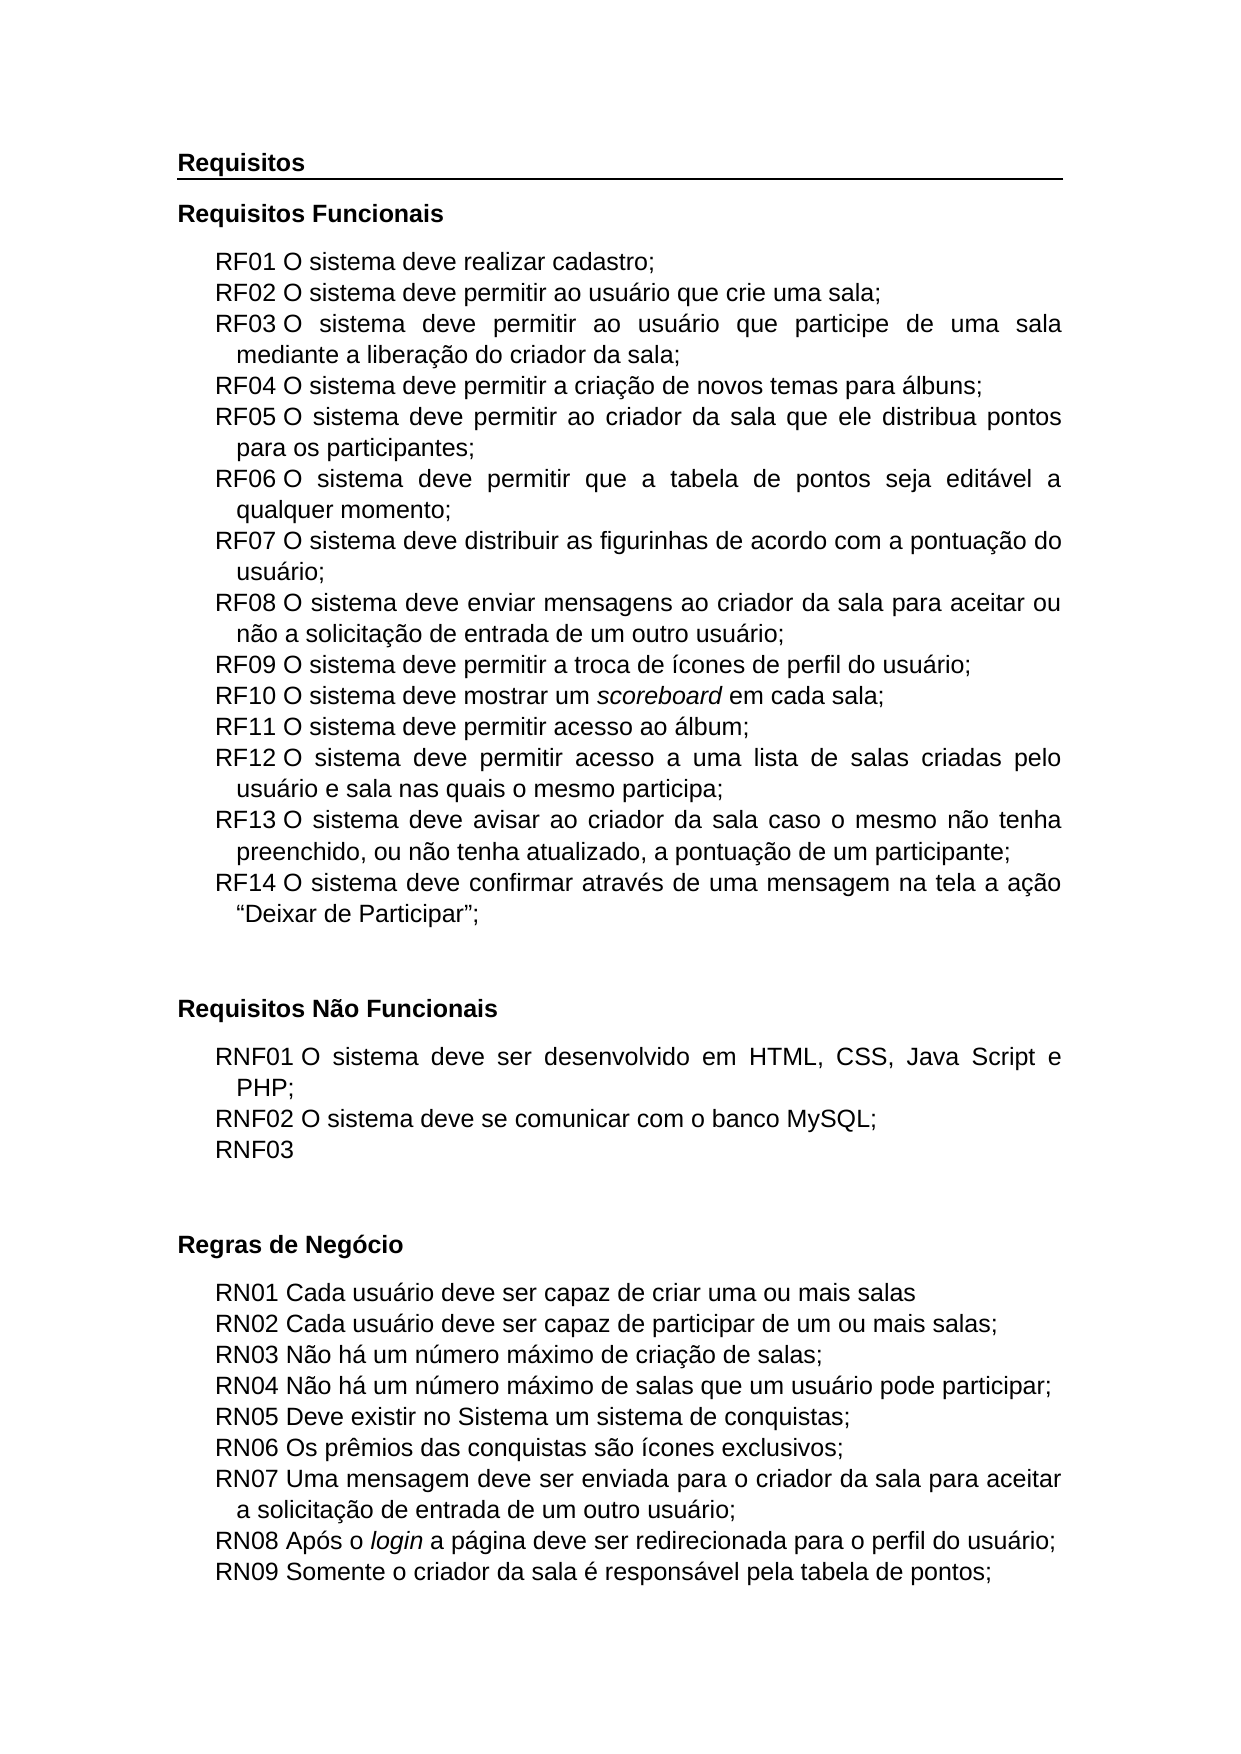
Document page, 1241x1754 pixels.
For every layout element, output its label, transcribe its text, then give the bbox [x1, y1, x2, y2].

list O sistema deve permitir acesso a uma lista de salas criadas pelo usuário e sala nas quais o mesmo participa; [215, 743, 1063, 803]
list O sistema deve distribuir as figurinhas de acordo com a pontuação do usuário; [215, 526, 1063, 586]
list Os prêmios das conquistas são ícones exclusivos; [215, 1433, 1063, 1462]
list Deve existir no Sistema um sistema de conquistas; [215, 1402, 1063, 1431]
list O sistema deve permitir acesso ao álbum; [215, 712, 1063, 741]
list O sistema deve ser desenvolvido em HTML, CSS, Java Script e PHP; [215, 1042, 1063, 1101]
list O sistema deve enviar mensagens ao criador da sala para aceitar ou não a solicitação de entrada de um outro usuário; [215, 588, 1063, 648]
text Regras de Negócio [177, 1230, 1063, 1259]
list Cada usuário deve ser capaz de participar de um ou mais salas; [215, 1309, 1063, 1338]
list O sistema deve avisar ao criador da sala caso o mesmo não tenha preenchido, ou não tenha atualizado, a pontuação de um participante; [215, 805, 1063, 865]
list O sistema deve permitir ao usuário que crie uma sala; [215, 278, 1063, 306]
list Uma mensagem deve ser enviada para o criador da sala para aceitar a solicitação de entrada de um outro usuário; [215, 1464, 1063, 1524]
list Não há um número máximo de salas que um usuário pode participar; [215, 1371, 1063, 1400]
list Somente o criador da sala é responsável pela tabela de pontos; [215, 1557, 1063, 1586]
text Requisitos [177, 148, 1063, 178]
list Após o login a página deve ser redirecionada para o perfil do usuário; [215, 1526, 1063, 1555]
list O sistema deve permitir que a tabela de pontos seja editável a qualquer momento; [215, 464, 1063, 524]
list O sistema deve permitir ao criador da sala que ele distribua pontos para os participantes; [215, 402, 1063, 462]
list Cada usuário deve ser capaz de criar uma ou mais salas [215, 1278, 1063, 1307]
list O sistema deve realizar cadastro; [215, 247, 1063, 275]
list O sistema deve mostrar um scoreboard em cada sala; [215, 681, 1063, 710]
list O sistema deve confirmar através de uma mensagem na tela a ação “Deixar de Participar”; [215, 867, 1063, 927]
text Requisitos Funcionais [177, 199, 1063, 228]
text Requisitos Não Funcionais [177, 994, 1063, 1023]
list Não há um número máximo de criação de salas; [215, 1340, 1063, 1369]
list O sistema deve permitir a troca de ícones de perfil do usuário; [215, 650, 1063, 679]
list O sistema deve se comunicar com o banco MySQL; [215, 1104, 1063, 1132]
list O sistema deve permitir a criação de novos temas para álbuns; [215, 371, 1063, 399]
list O sistema deve permitir ao usuário que participe de uma sala mediante a liberação do criador da sala; [215, 309, 1063, 368]
